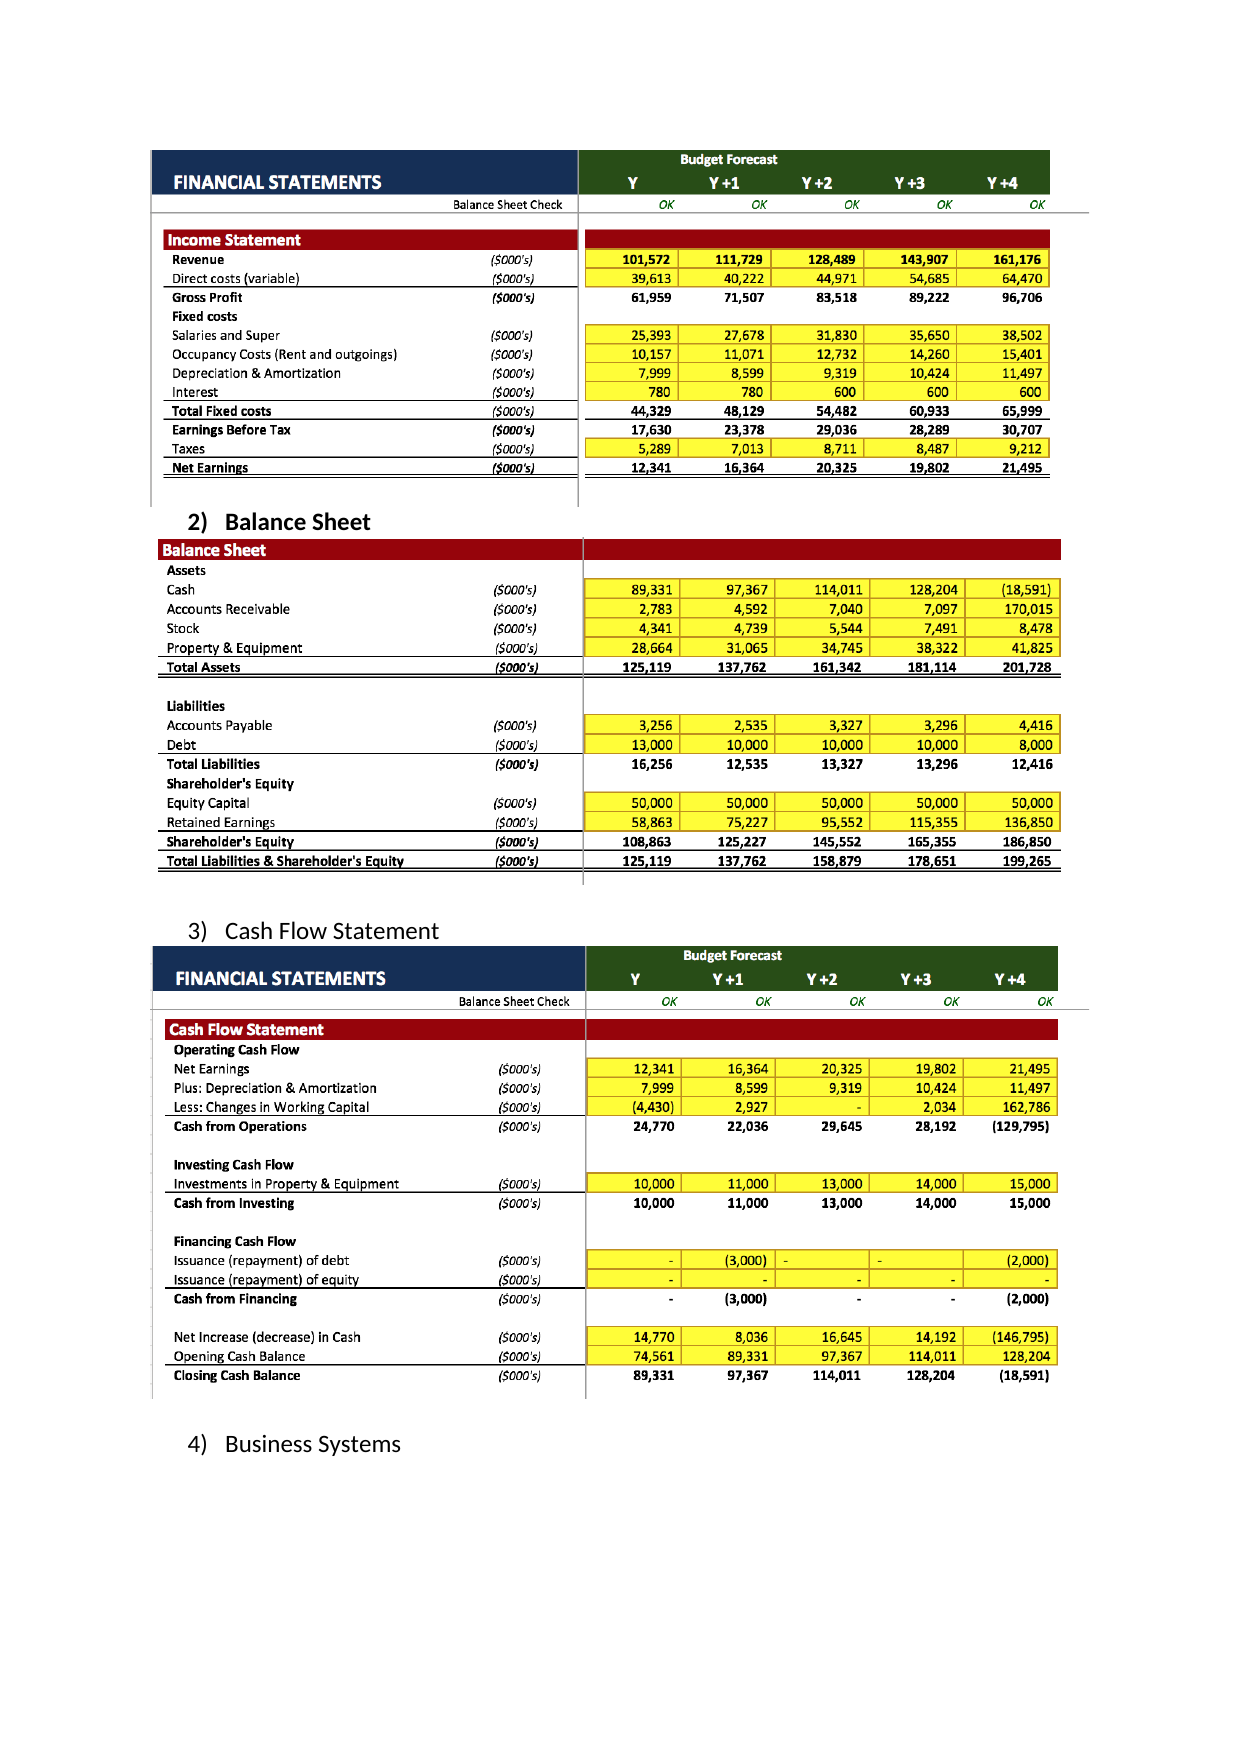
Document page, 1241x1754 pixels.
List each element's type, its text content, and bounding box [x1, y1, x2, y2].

picture [150, 946, 1090, 1399]
list Business Systems [187, 1429, 1090, 1459]
picture [150, 150, 1090, 507]
list Cash Flow Statement [187, 915, 1090, 946]
picture [150, 537, 1090, 885]
list Balance Sheet [187, 507, 1090, 537]
